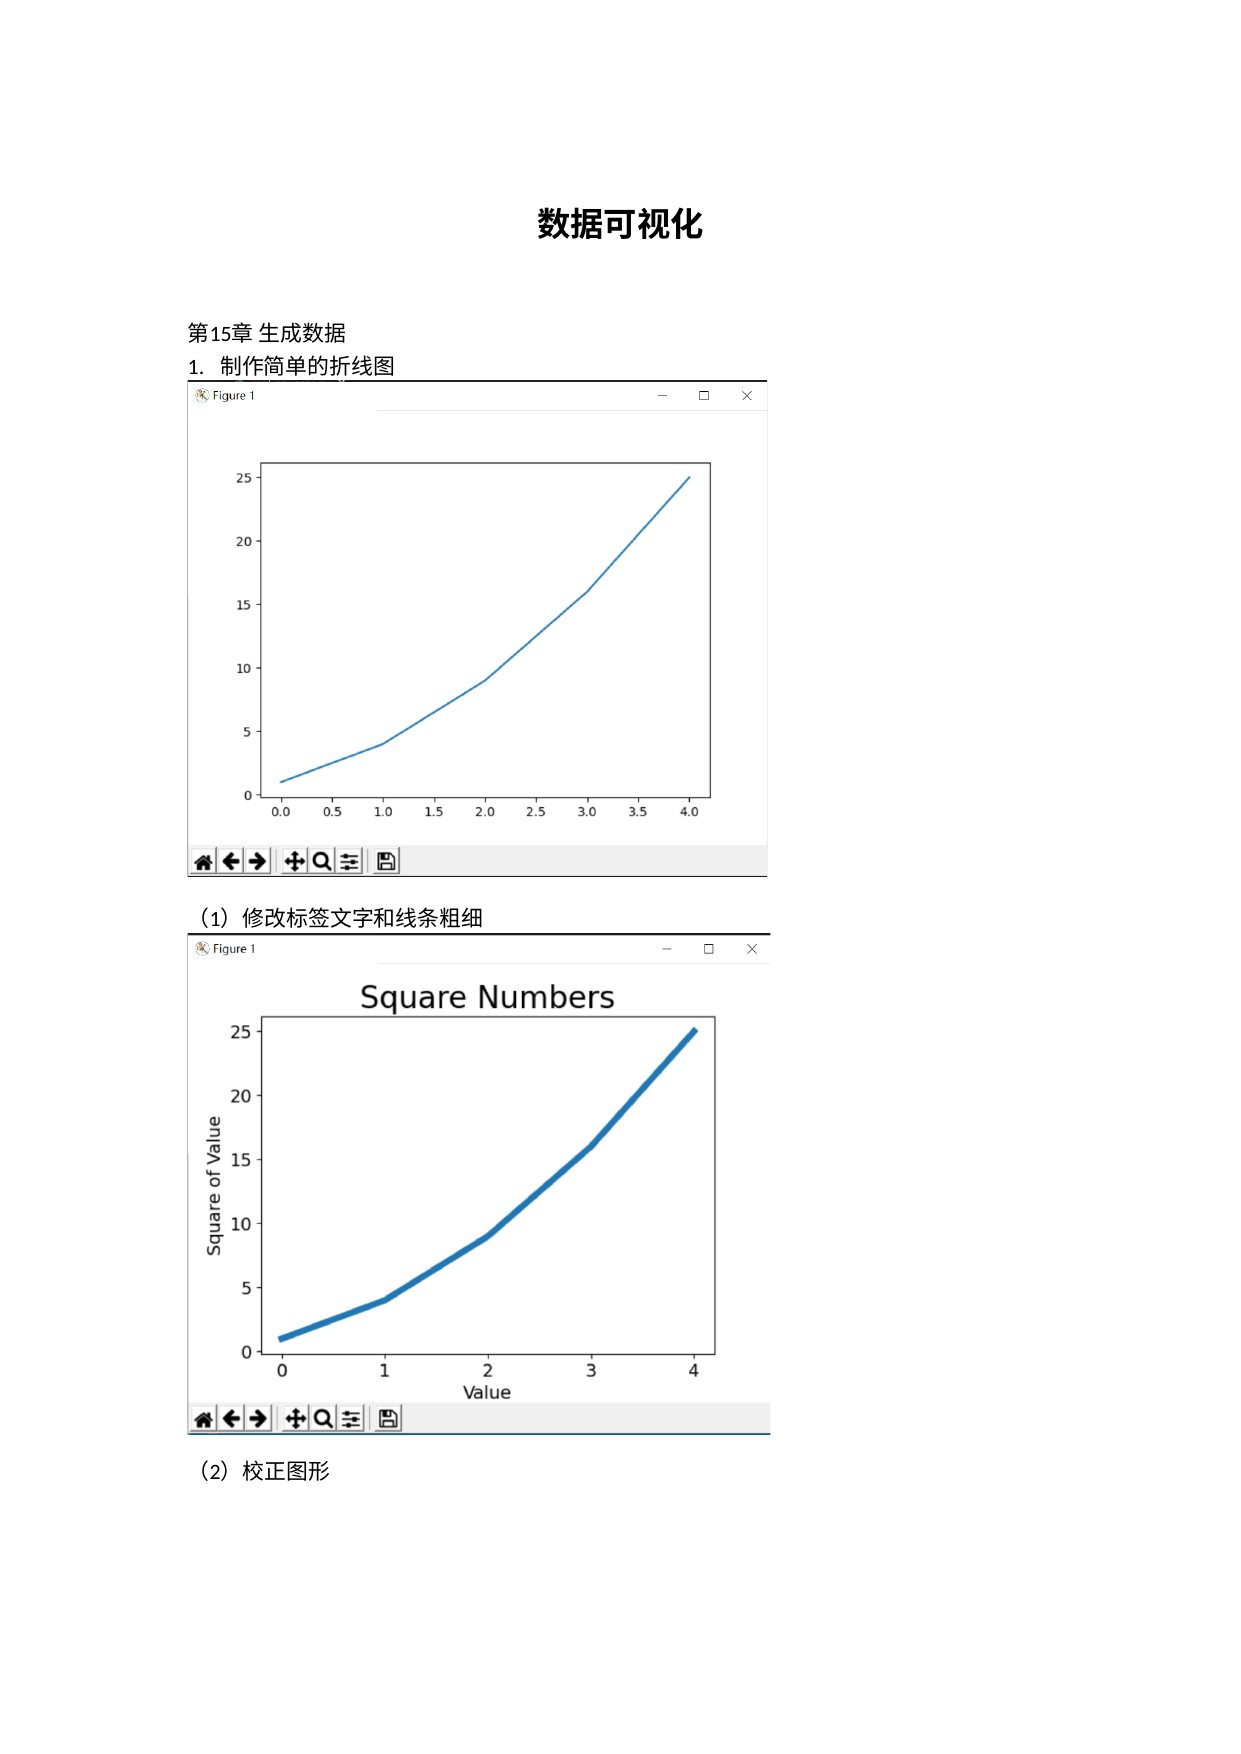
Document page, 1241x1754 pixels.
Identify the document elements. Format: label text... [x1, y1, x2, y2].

picture [187, 380, 768, 877]
list 生成数据 [187, 316, 1053, 348]
list 修改标签文字和线条粗细 [187, 901, 1053, 933]
subtitle 数据可视化 [187, 189, 1053, 254]
list 校正图形 [187, 1453, 1053, 1486]
picture [187, 933, 771, 1435]
list 制作简单的折线图 [187, 348, 1053, 381]
